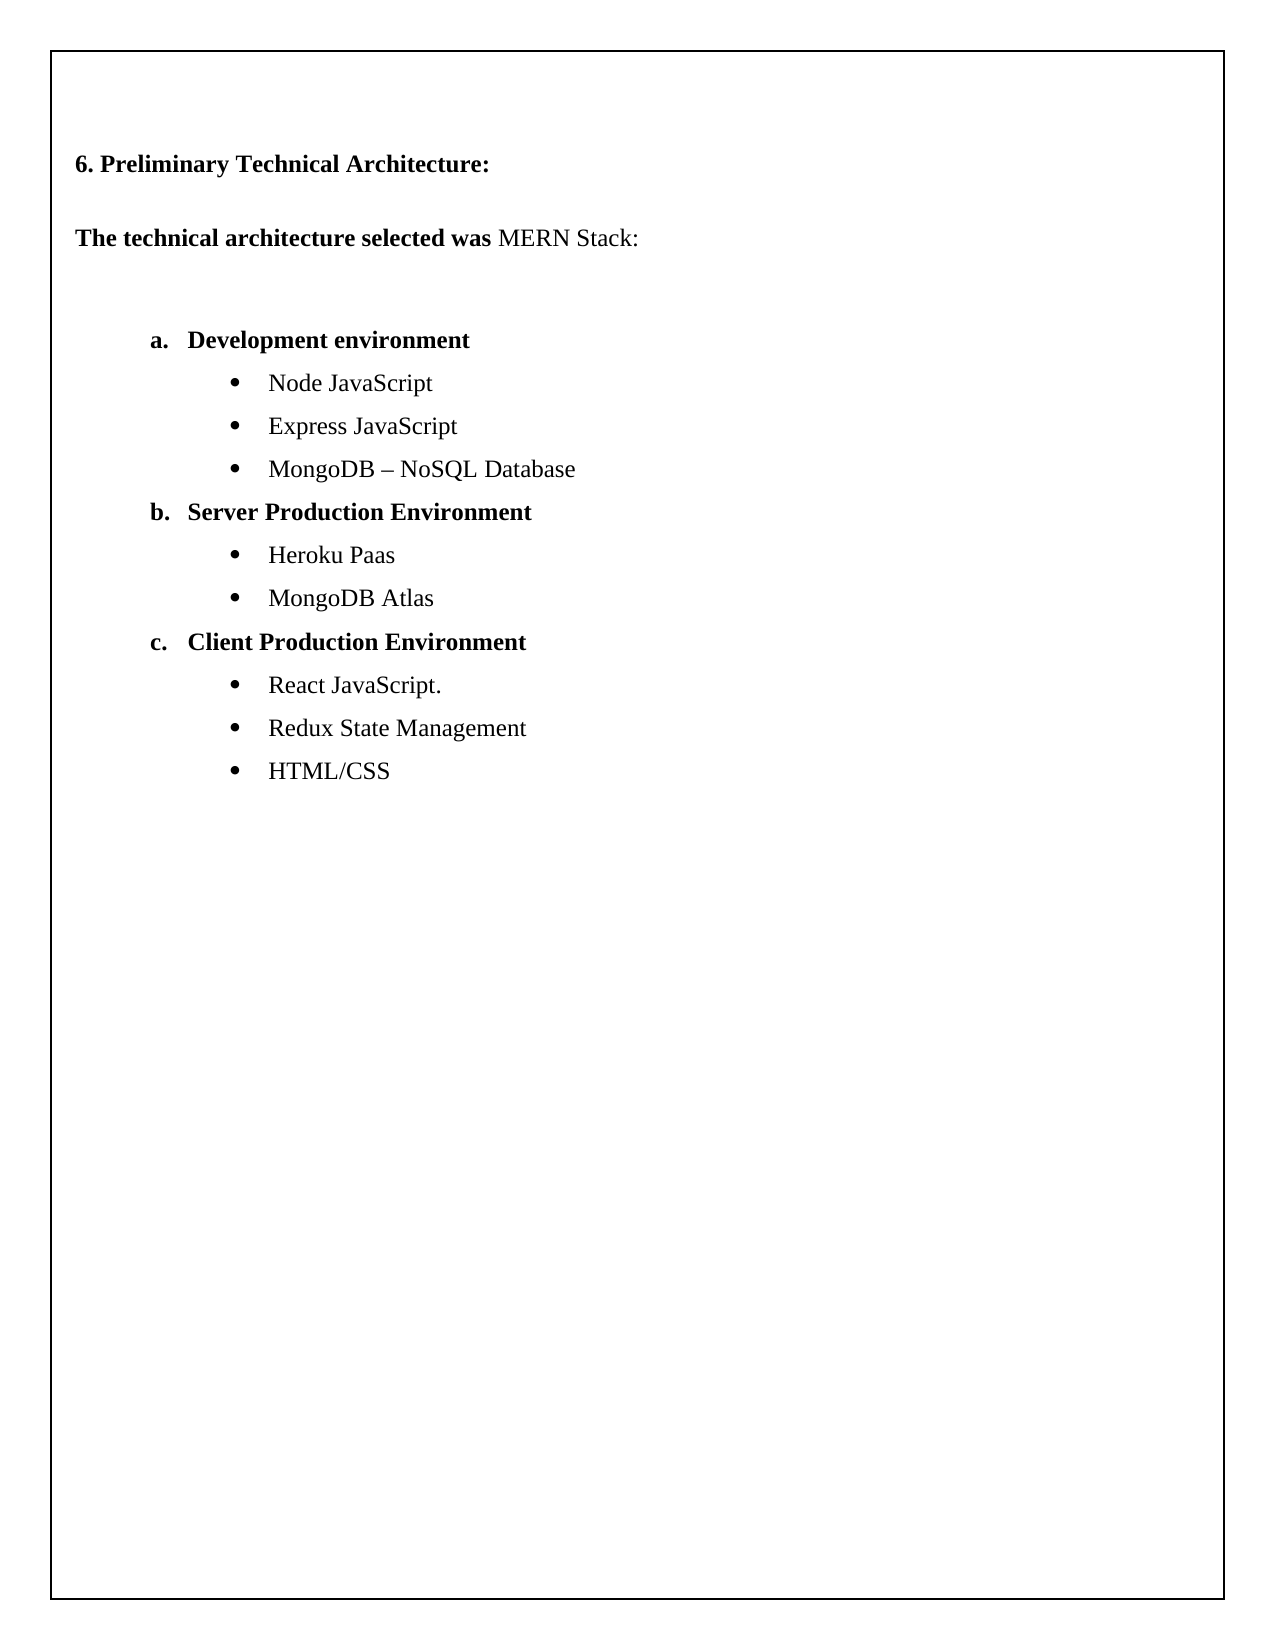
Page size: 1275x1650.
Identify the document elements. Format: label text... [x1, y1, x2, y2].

text The technical architecture selected was MERN Stack: [75, 223, 1138, 294]
list MongoDB – NoSQL Database [231, 454, 1138, 483]
text 6. Preliminary Technical Architecture: [75, 149, 1138, 178]
list MongoDB Atlas [231, 583, 1138, 612]
list HTML/CSS [231, 756, 1138, 785]
list Client Production Environment [150, 627, 1138, 655]
list Node JavaScript [231, 368, 1138, 397]
list Redux State Management [231, 713, 1138, 742]
list Development environment [150, 325, 1138, 353]
list Express JavaScript [231, 411, 1138, 440]
list React JavaScript. [231, 670, 1138, 698]
list Server Production Environment [150, 497, 1138, 526]
list Heroku Paas [231, 540, 1138, 569]
